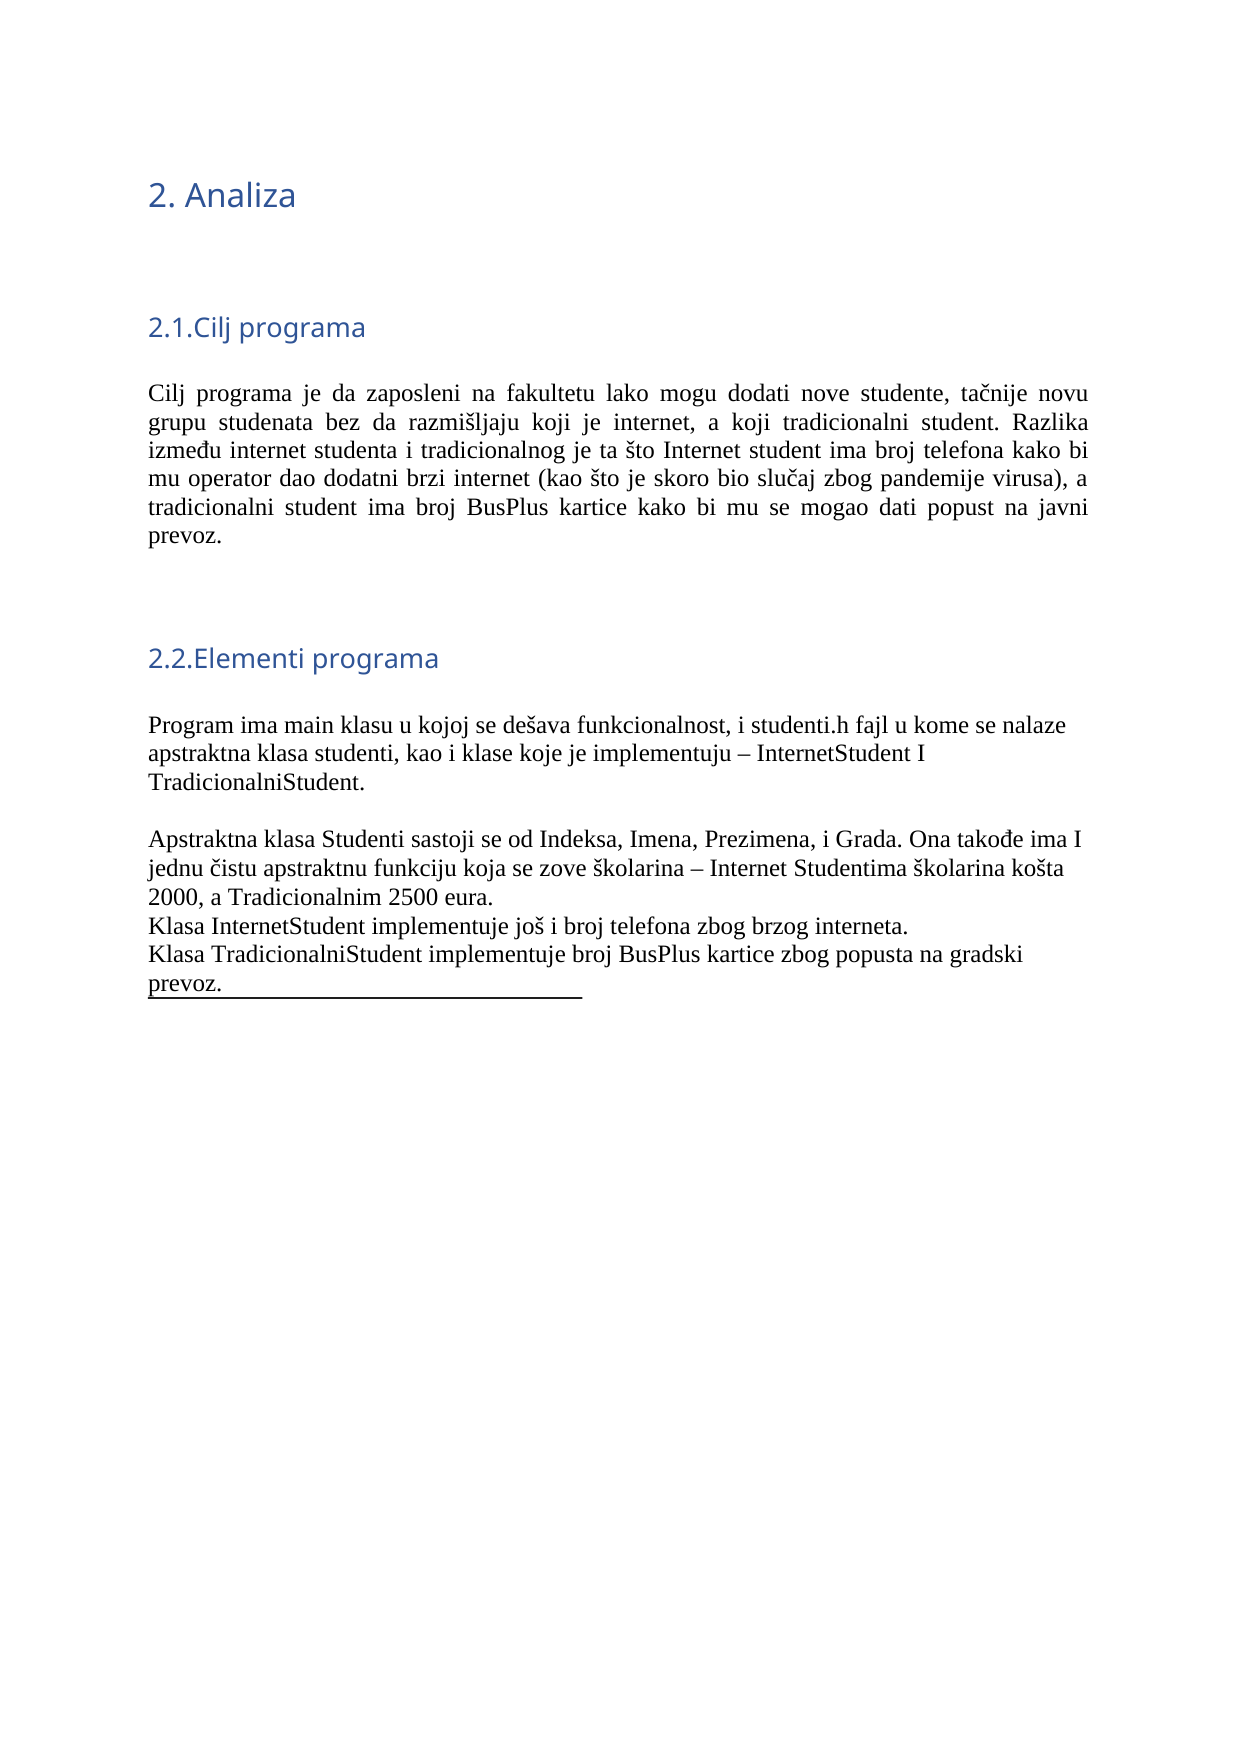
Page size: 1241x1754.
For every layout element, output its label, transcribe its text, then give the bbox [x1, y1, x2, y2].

subtitle 2.2.Elementi programa [148, 640, 1092, 677]
text Klasa InternetStudent implementuje još i broj telefona zbog brzog interneta. [148, 911, 1092, 939]
subtitle 2. Analiza [148, 172, 1092, 217]
text Cilj programa je da zaposleni na fakultetu lako mogu dodati nove studente, tačnije novu grupu studenata bez da razmišljaju koji je internet, a koji tradicionalni student. Razlika između internet studenta i tradicionalnog je ta što Internet student ima broj telefona kako bi mu operator dao dodatni brzi internet (kao što je skoro bio slučaj zbog pandemije virusa), a tradicionalni student ima broj BusPlus kartice kako bi mu se mogao dati popust na javni prevoz. [148, 379, 1089, 549]
text Klasa TradicionalniStudent implementuje broj BusPlus kartice zbog popusta na gradski prevoz. [148, 939, 1092, 997]
text Apstraktna klasa Studenti sastoji se od Indeksa, Imena, Prezimena, i Grada. Ona takođe ima I jednu čistu apstraktnu funkciju koja se zove školarina – Internet Studentima školarina košta 2000, a Tradicionalnim 2500 eura. [148, 824, 1092, 911]
subtitle 2.1.Cilj programa [148, 308, 1092, 345]
text Program ima main klasu u kojoj se dešava funkcionalnost, i studenti.h fajl u kome se nalaze apstraktna klasa studenti, kao i klase koje je implementuju – InternetStudent I TradicionalniStudent. [148, 710, 1092, 796]
